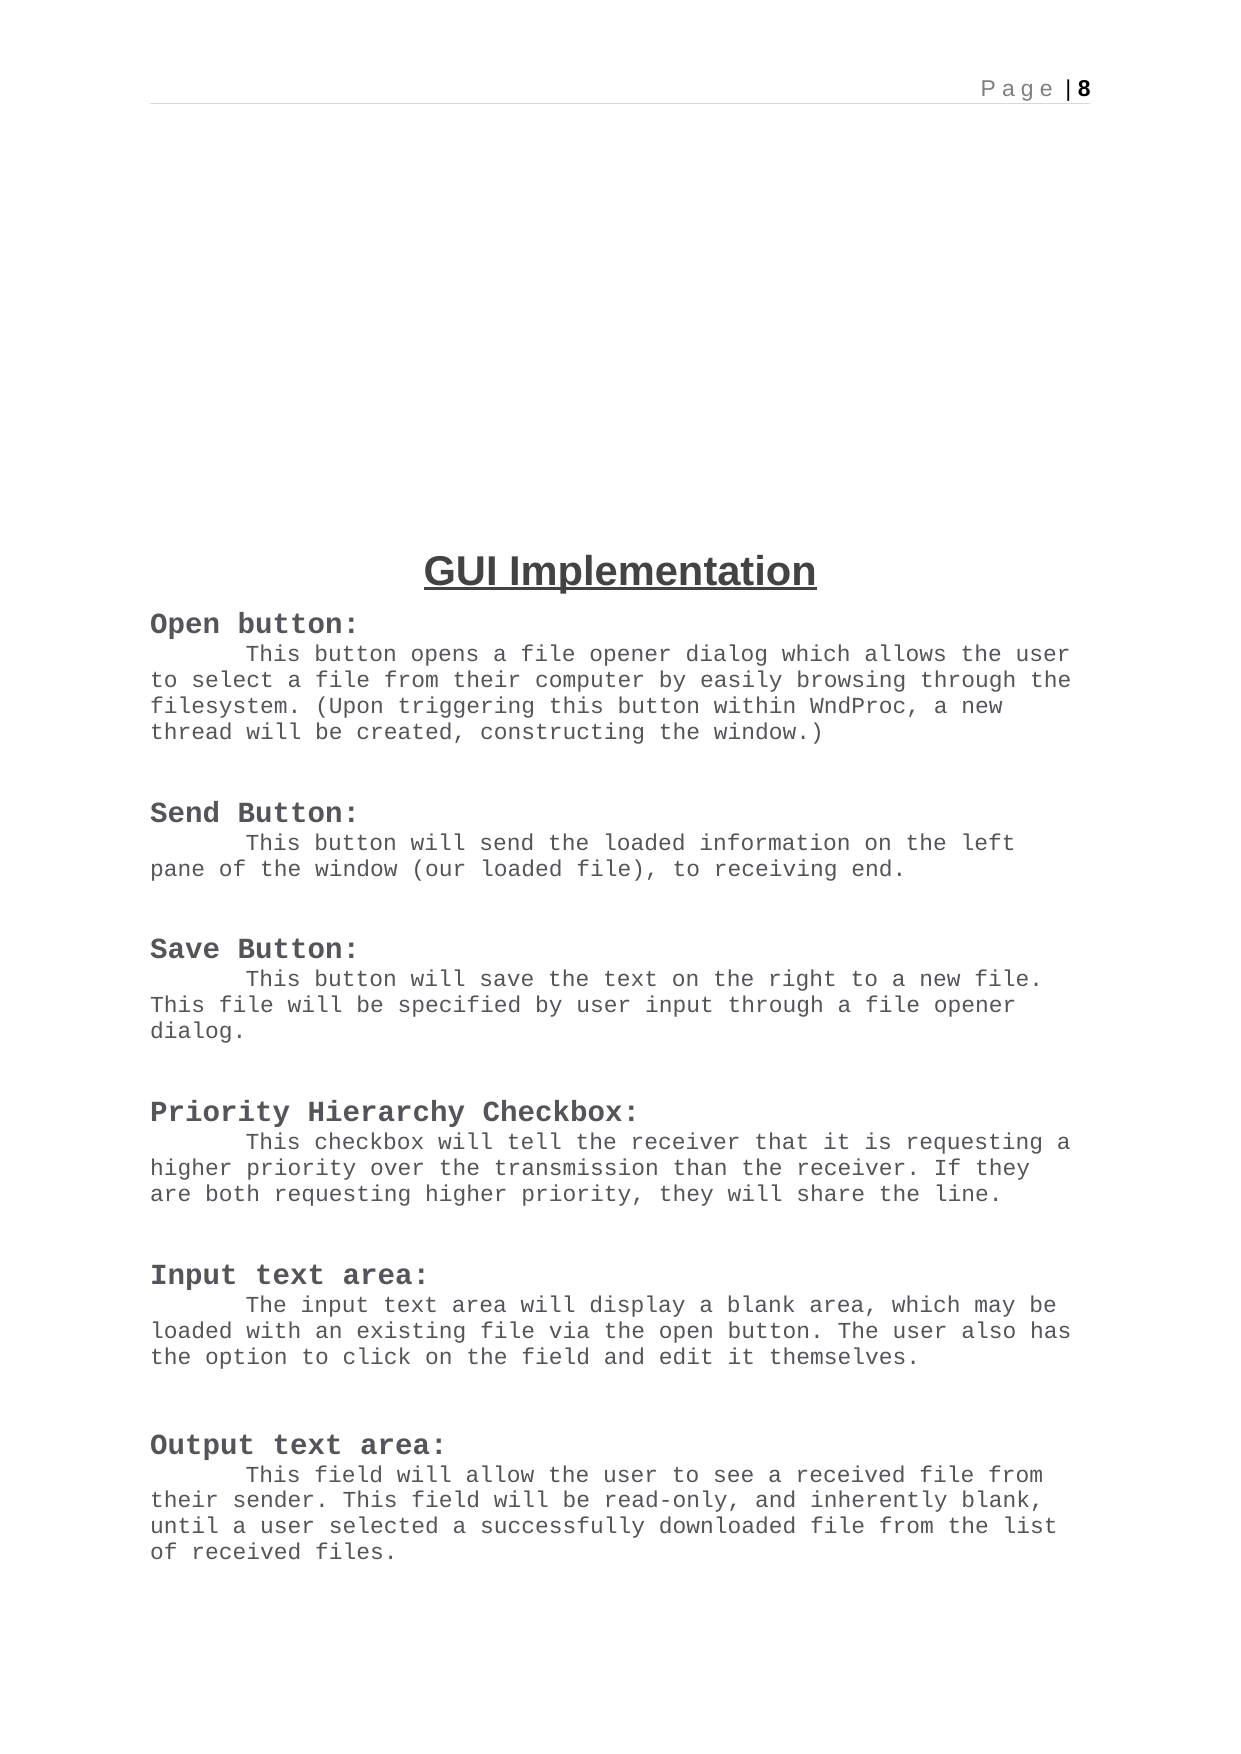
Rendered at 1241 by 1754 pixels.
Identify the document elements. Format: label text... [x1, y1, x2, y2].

text Output text area: [150, 1430, 1084, 1463]
subtitle GUI Implementation [150, 546, 1090, 594]
text This checkbox will tell the receiver that it is requesting a higher priority over the transmission than the receiver. If they are both requesting higher priority, they will share the line. [150, 1130, 1084, 1208]
text Input text area: [150, 1260, 1084, 1293]
text This button will send the loaded information on the left pane of the window (our loaded file), to receiving end. [150, 831, 1084, 883]
text Send Button: [150, 798, 1084, 831]
text This field will allow the user to see a received file from their sender. This field will be read-only, and inherently blank, until a user selected a successfully downloaded file from the list of received files. [150, 1463, 1084, 1567]
text This button opens a file opener dialog which allows the user to select a file from their computer by easily browsing through the filesystem. (Upon triggering this button within WndProc, a new thread will be created, constructing the window.) [150, 642, 1084, 746]
text Priority Hierarchy Checkbox: [150, 1097, 1084, 1130]
text This button will save the text on the right to a new file. This file will be specified by user input through a file opener dialog. [150, 968, 1084, 1046]
text The input text area will display a blank area, which may be loaded with an existing file via the open button. The user also has the option to click on the field and edit it themselves. [150, 1293, 1084, 1371]
text Save Button: [150, 935, 1084, 968]
text Open button: [150, 609, 1084, 642]
